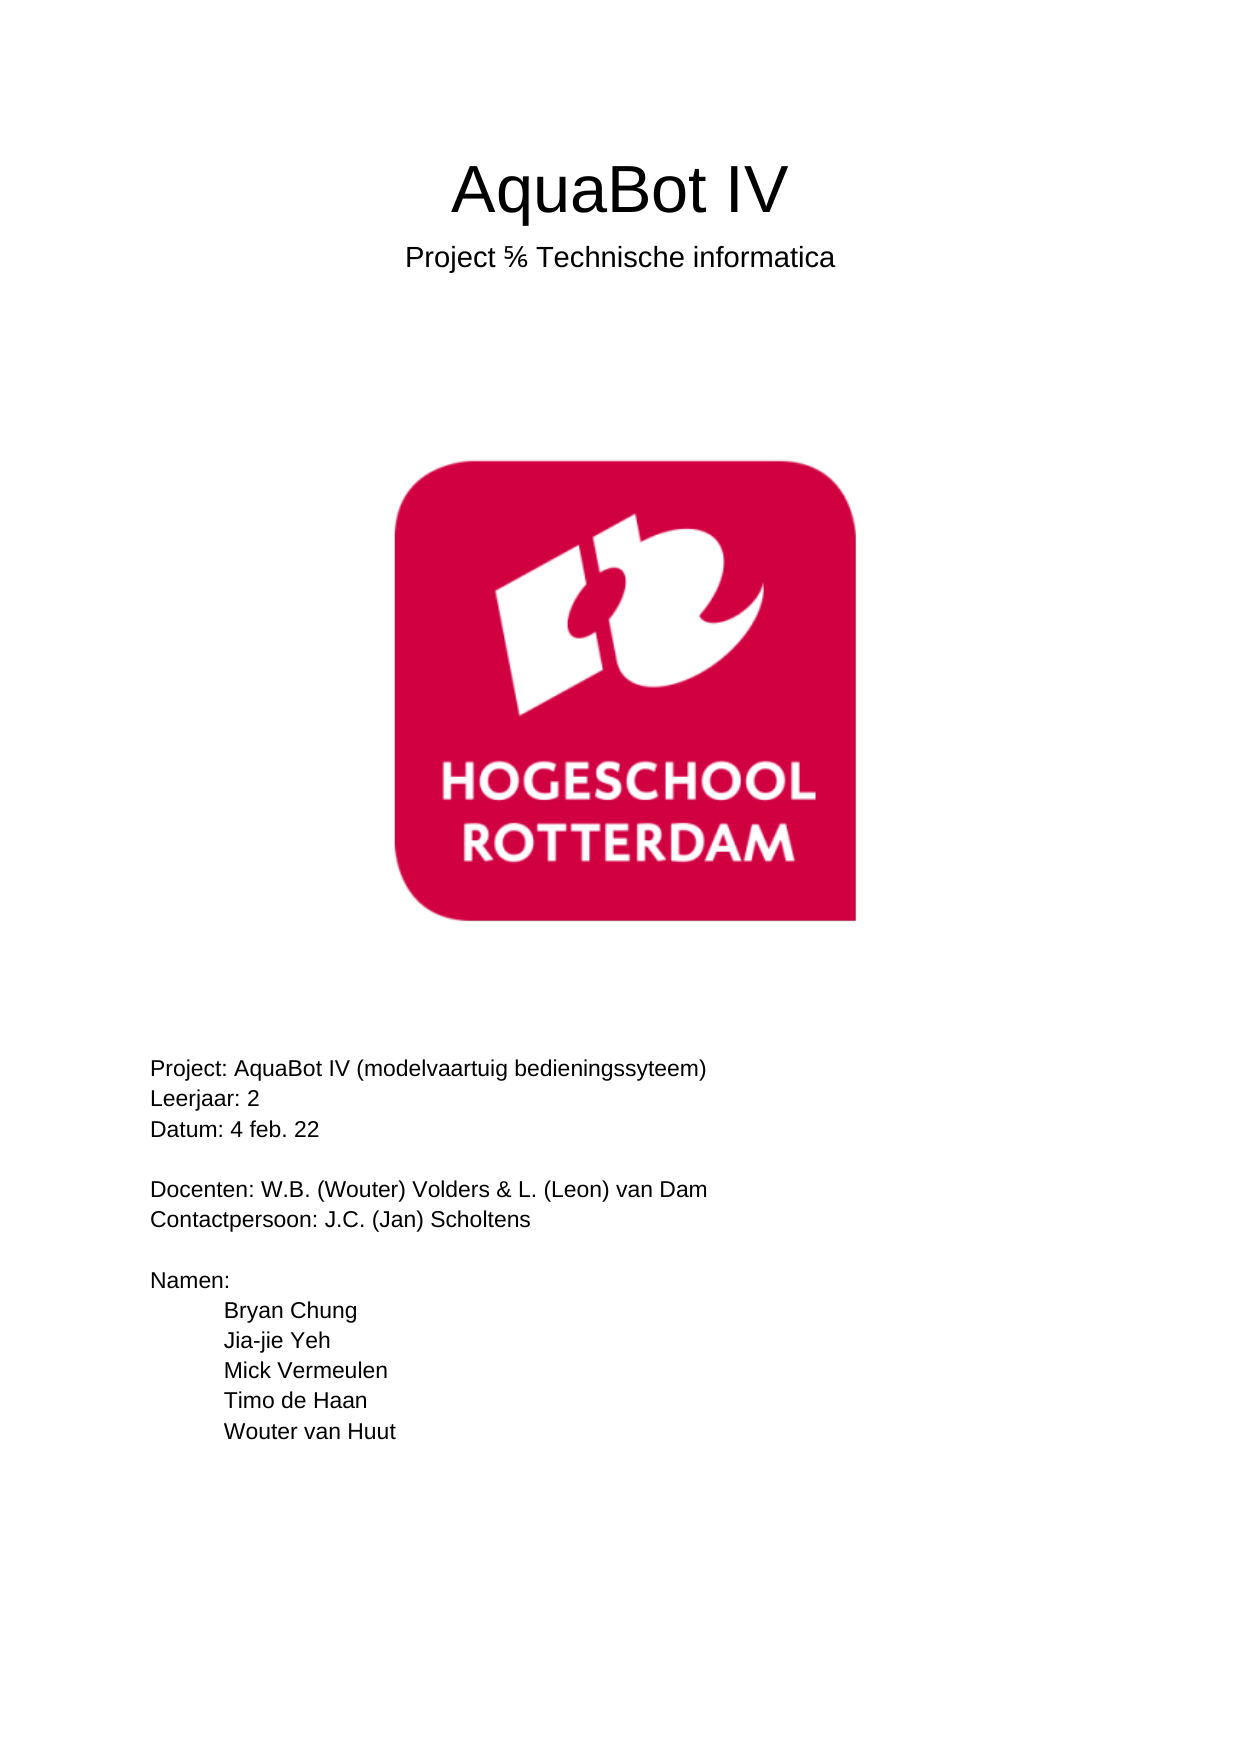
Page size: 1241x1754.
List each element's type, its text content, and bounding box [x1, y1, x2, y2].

text Leerjaar: 2 [150, 1085, 1090, 1112]
text Contactpersoon: J.C. (Jan) Scholtens [150, 1206, 1090, 1233]
text Bryan Chung [150, 1297, 1090, 1323]
text Jia-jie Yeh [150, 1327, 1090, 1353]
text Project: AquaBot IV (modelvaartuig bedieningssyteem) [150, 1055, 1090, 1082]
picture [150, 317, 1091, 1022]
text Datum: 4 feb. 22 [150, 1116, 1090, 1142]
text Mick Vermeulen [150, 1357, 1090, 1384]
text Namen: [150, 1267, 1090, 1293]
text Timo de Haan [150, 1387, 1090, 1414]
text AquaBot IV [150, 150, 1090, 227]
text Wouter van Huut [150, 1418, 1090, 1444]
text Docenten: W.B. (Wouter) Volders & L. (Leon) van Dam [150, 1176, 1090, 1202]
text Project ⅚ Technische informatica [150, 238, 1090, 273]
